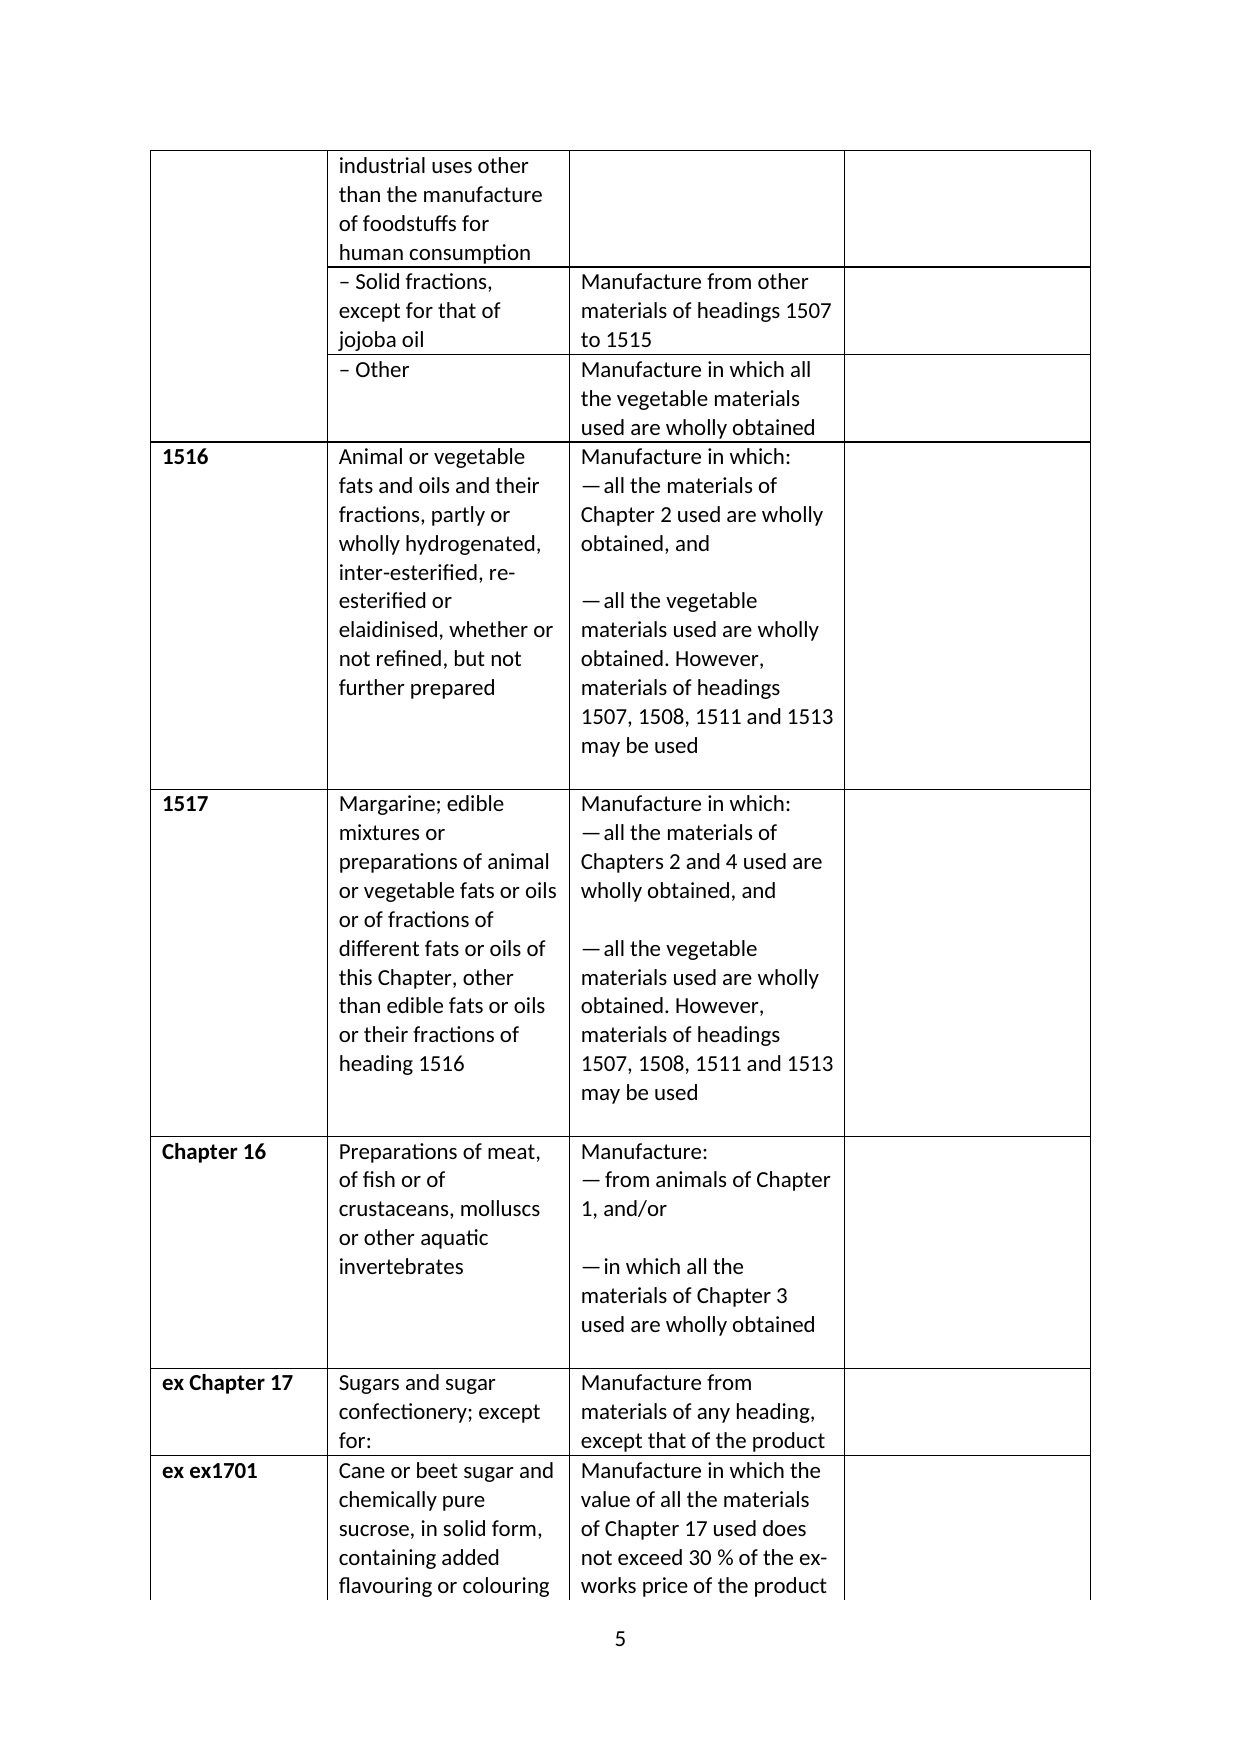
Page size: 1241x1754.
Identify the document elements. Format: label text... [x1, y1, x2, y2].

table_cell Manufacture from other materials of headings 1507 to 1515 [570, 268, 844, 354]
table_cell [328, 151, 569, 266]
table_cell [845, 1456, 1090, 1600]
table_cell [845, 355, 1090, 441]
table_cell Margarine; edible mixtures or preparations of animal or vegetable fats or oils or of fractions of different fats or oils of this Chapter, other than edible fats or oils or their fractions of heading 1516 [328, 790, 569, 1136]
table_cell – Other [328, 355, 569, 441]
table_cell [570, 1456, 844, 1600]
table_cell 1516 [151, 443, 327, 788]
table_cell Sugars and sugar confectionery; except for: [328, 1369, 569, 1455]
table_cell 1517 [151, 790, 327, 1136]
table_cell Manufacture in which all the vegetable materials used are wholly obtained [570, 355, 844, 441]
table_cell [845, 151, 1090, 266]
table_cell Manufacture in which: — all the materials of Chapter 2 used are wholly obtained, and — all the vegetable materials used are wholly obtained. However, materials of headings 1507, 1508, 1511 and 1513 may be used [570, 443, 844, 788]
table_cell [845, 268, 1090, 354]
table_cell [328, 1456, 569, 1600]
table_cell Manufacture: — from animals of Chapter 1, and/or — in which all the materials of Chapter 3 used are wholly obtained [570, 1137, 844, 1367]
table_cell Chapter 16 [151, 1137, 327, 1367]
table_cell Preparations of meat, of fish or of crustaceans, molluscs or other aquatic invertebrates [328, 1137, 569, 1367]
table_cell ex ex1701 [151, 1456, 327, 1600]
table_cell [570, 151, 844, 266]
table_cell [845, 443, 1090, 788]
table_cell – Solid fractions, except for that of jojoba oil [328, 268, 569, 354]
table_cell Manufacture in which: — all the materials of Chapters 2 and 4 used are wholly obtained, and — all the vegetable materials used are wholly obtained. However, materials of headings 1507, 1508, 1511 and 1513 may be used [570, 790, 844, 1136]
table_cell [845, 790, 1090, 1136]
table_cell [845, 1369, 1090, 1455]
table_cell ex Chapter 17 [151, 1369, 327, 1455]
table_cell Manufacture from materials of any heading, except that of the product [570, 1369, 844, 1455]
table_cell [845, 1137, 1090, 1367]
table_cell Animal or vegetable fats and oils and their fractions, partly or wholly hydrogenated, inter-esterified, re-esterified or elaidinised, whether or not refined, but not further prepared [328, 443, 569, 788]
